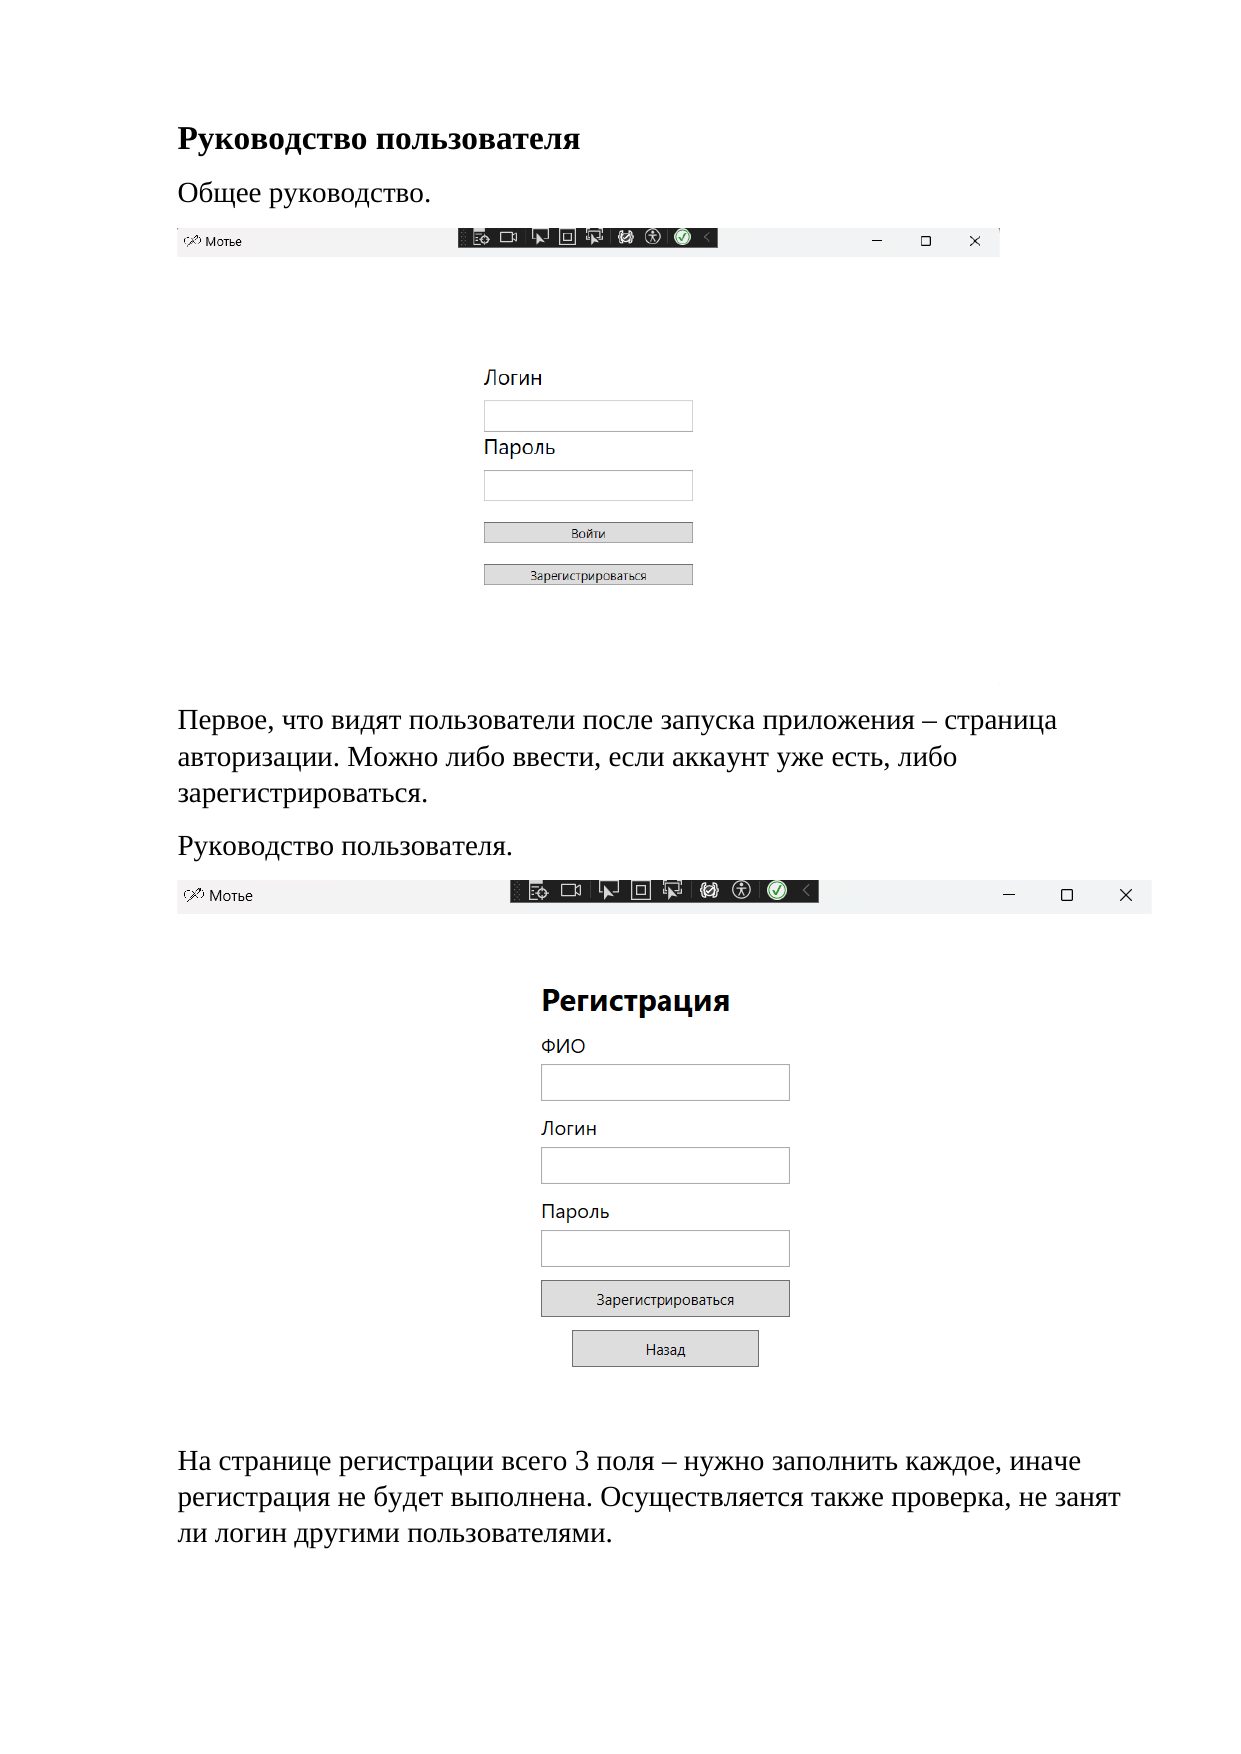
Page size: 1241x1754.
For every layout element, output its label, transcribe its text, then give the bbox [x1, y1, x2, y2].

text Руководство пользователя. [177, 828, 1152, 861]
text Общее руководство. [177, 176, 1152, 209]
picture [177, 880, 1152, 1424]
picture [177, 228, 1000, 684]
text На странице регистрации всего 3 поля – нужно заполнить каждое, иначе регистрация не будет выполнена. Осуществляется также проверка, не занят ли логин другими пользователями. [177, 1443, 1152, 1549]
subtitle Руководство пользователя [177, 118, 1152, 156]
text Первое, что видят пользователи после запуска приложения – страница авторизации. Можно либо ввести, если аккаунт уже есть, либо зарегистрироваться. [177, 702, 1152, 808]
